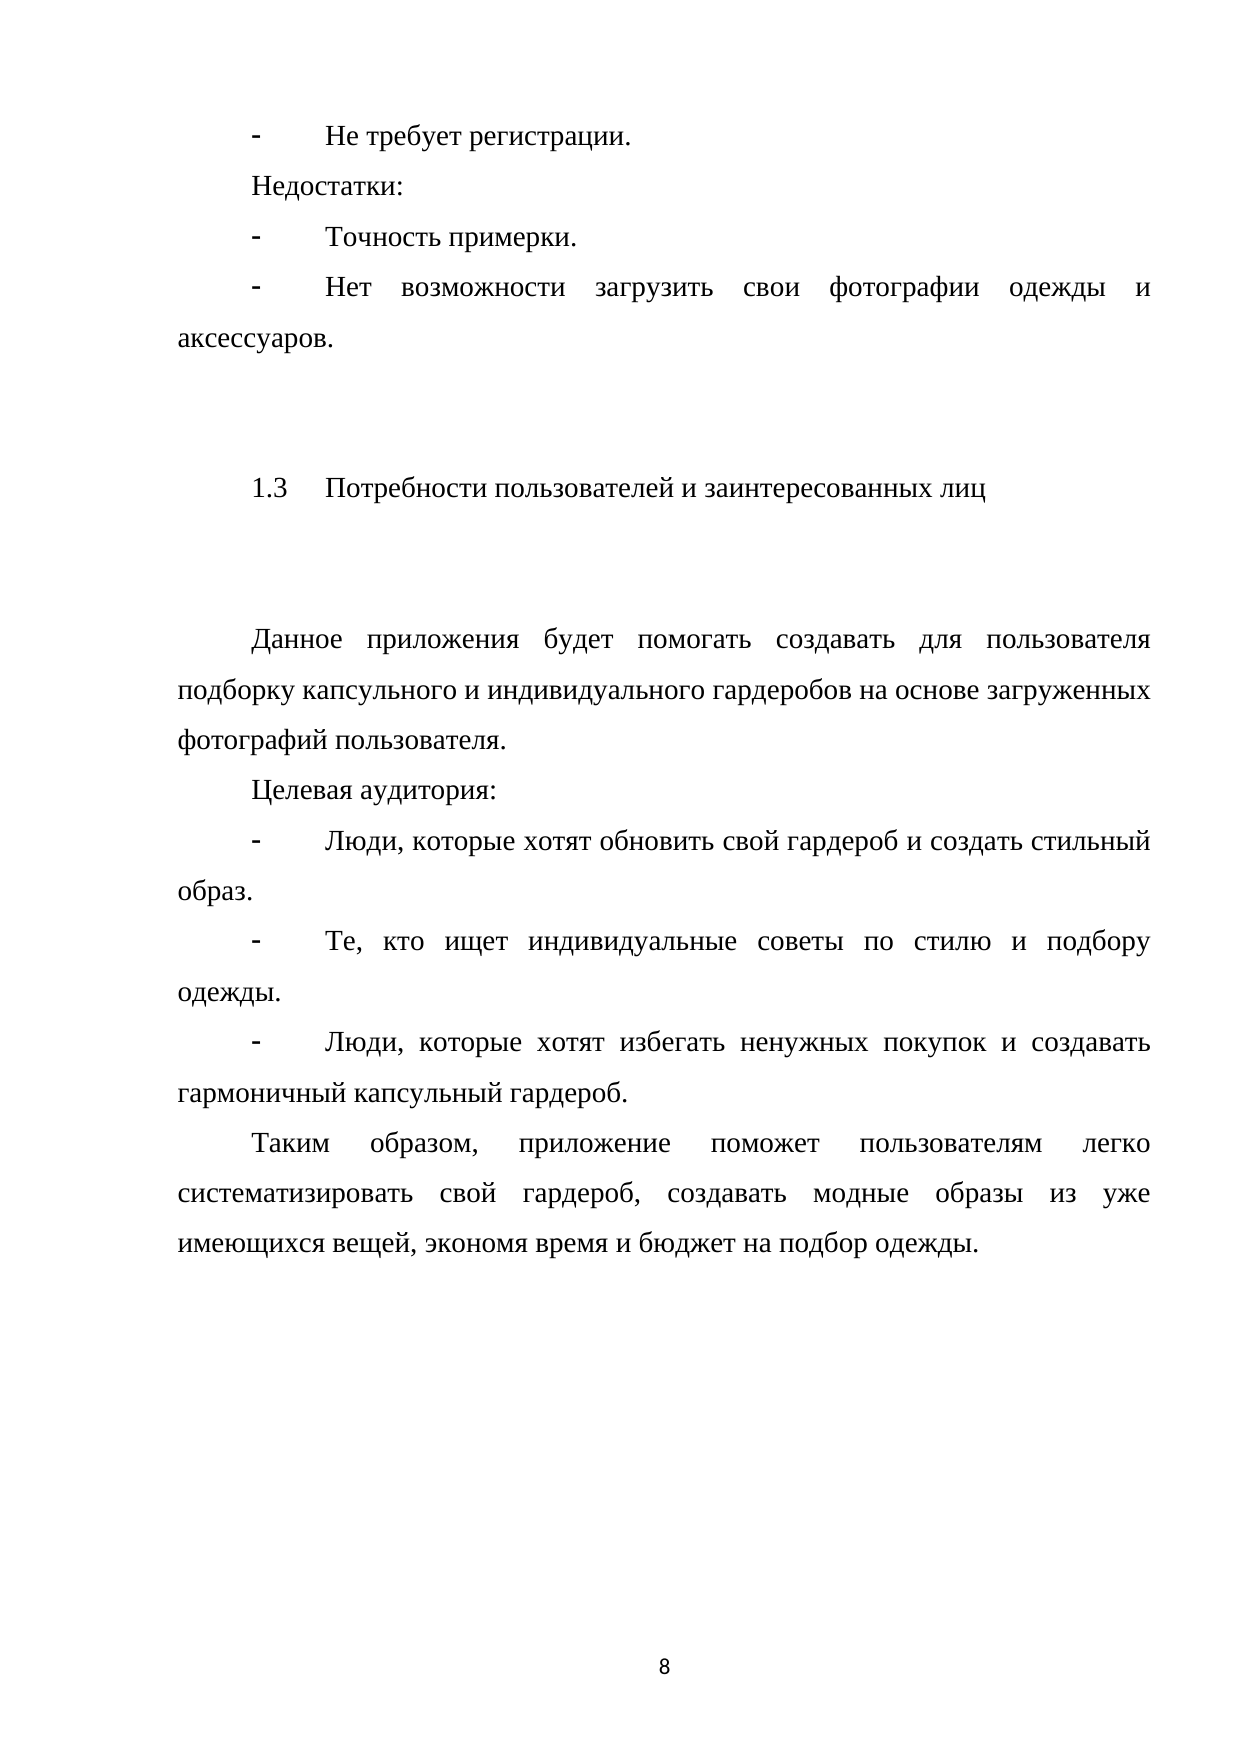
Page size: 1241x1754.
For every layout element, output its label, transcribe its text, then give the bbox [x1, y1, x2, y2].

list Не требует регистрации. [177, 118, 1152, 152]
list Люди, которые хотят избегать ненужных покупок и создавать гармоничный капсульный гардероб. [177, 1024, 1152, 1108]
text Целевая аудитория: [177, 772, 1152, 806]
list Люди, которые хотят обновить свой гардероб и создать стильный образ. [177, 823, 1152, 907]
text Недостатки: [177, 168, 1152, 202]
list Те, кто ищет индивидуальные советы по стилю и подбору одежды. [177, 923, 1152, 1007]
text Таким образом, приложение поможет пользователям легко систематизировать свой гардероб, создавать модные образы из уже имеющихся вещей, экономя время и бюджет на подбор одежды. [177, 1125, 1152, 1259]
text Данное приложения будет помогать создавать для пользователя подборку капсульного и индивидуального гардеробов на основе загруженных фотографий пользователя. [177, 622, 1152, 756]
list Точность примерки. [177, 219, 1152, 252]
list Нет возможности загрузить свои фотографии одежды и аксессуаров. [177, 269, 1152, 353]
list Потребности пользователей и заинтересованных лиц [251, 471, 1152, 504]
